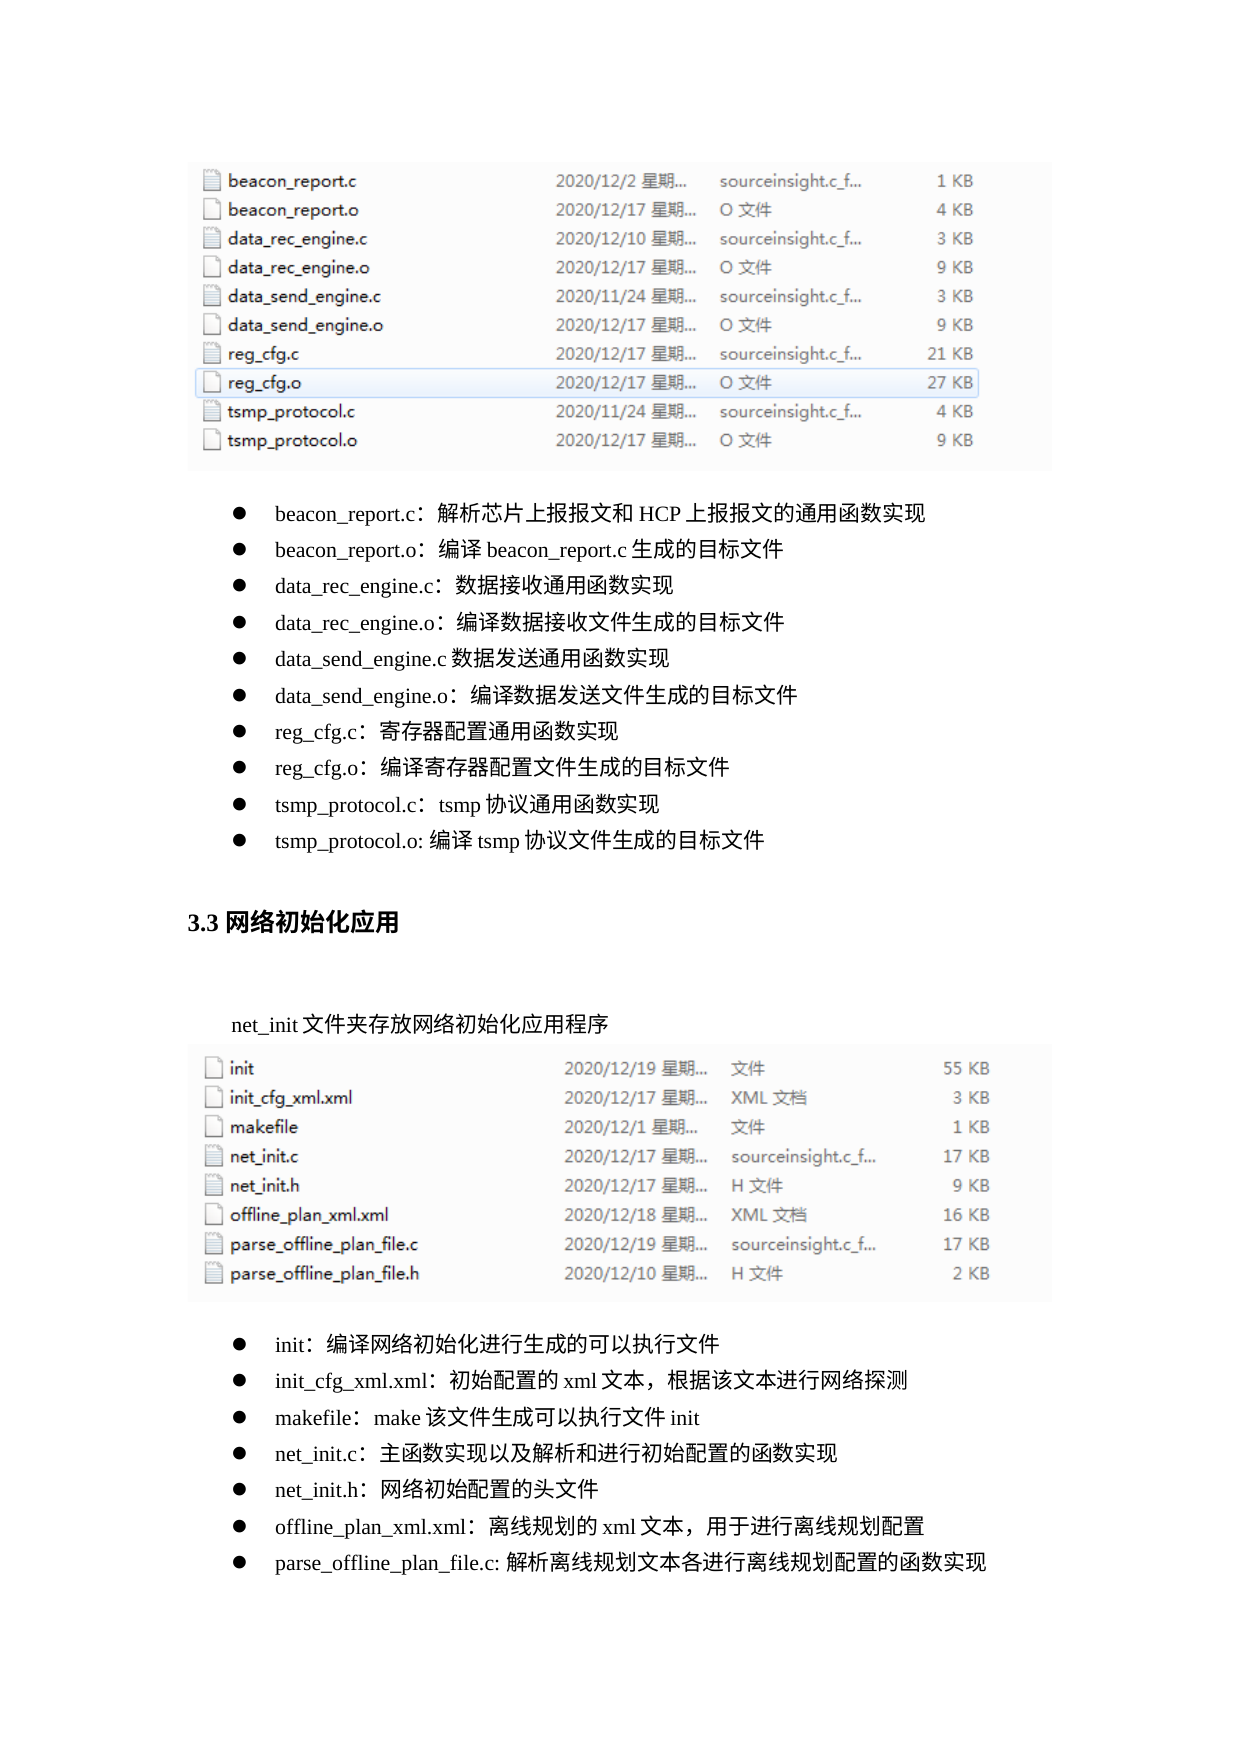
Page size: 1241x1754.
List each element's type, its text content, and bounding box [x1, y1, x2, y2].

picture [187, 162, 1053, 471]
text net_init文件夹存放网络初始化应用程序 [187, 1007, 1053, 1039]
list init_cfg_xml.xml：初始配置的xml文本，根据该文本进行网络探测 [231, 1363, 1053, 1395]
list data_rec_engine.c：数据接收通用函数实现 [231, 568, 1053, 600]
list net_init.h：网络初始配置的头文件 [231, 1472, 1053, 1504]
list net_init.c：主函数实现以及解析和进行初始配置的函数实现 [231, 1436, 1053, 1468]
picture [187, 1044, 1053, 1302]
list reg_cfg.o：编译寄存器配置文件生成的目标文件 [231, 750, 1053, 782]
list beacon_report.c：解析芯片上报报文和HCP上报报文的通用函数实现 [231, 496, 1053, 527]
list beacon_report.o：编译beacon_report.c生成的目标文件 [231, 532, 1053, 564]
list reg_cfg.c：寄存器配置通用函数实现 [231, 714, 1053, 746]
list data_send_engine.c数据发送通用函数实现 [231, 641, 1053, 673]
list offline_plan_xml.xml：离线规划的xml文本，用于进行离线规划配置 [231, 1509, 1053, 1541]
list tsmp_protocol.c：tsmp协议通用函数实现 [231, 787, 1053, 818]
list parse_offline_plan_file.c: 解析离线规划文本各进行离线规划配置的函数实现 [231, 1545, 1053, 1577]
subtitle 3.3 网络初始化应用 [187, 888, 1053, 953]
list data_send_engine.o：编译数据发送文件生成的目标文件 [231, 678, 1053, 709]
list init：编译网络初始化进行生成的可以执行文件 [231, 1327, 1053, 1359]
list makefile：make该文件生成可以执行文件init [231, 1400, 1053, 1431]
list tsmp_protocol.o: 编译tsmp协议文件生成的目标文件 [231, 823, 1053, 855]
list data_rec_engine.o：编译数据接收文件生成的目标文件 [231, 605, 1053, 637]
